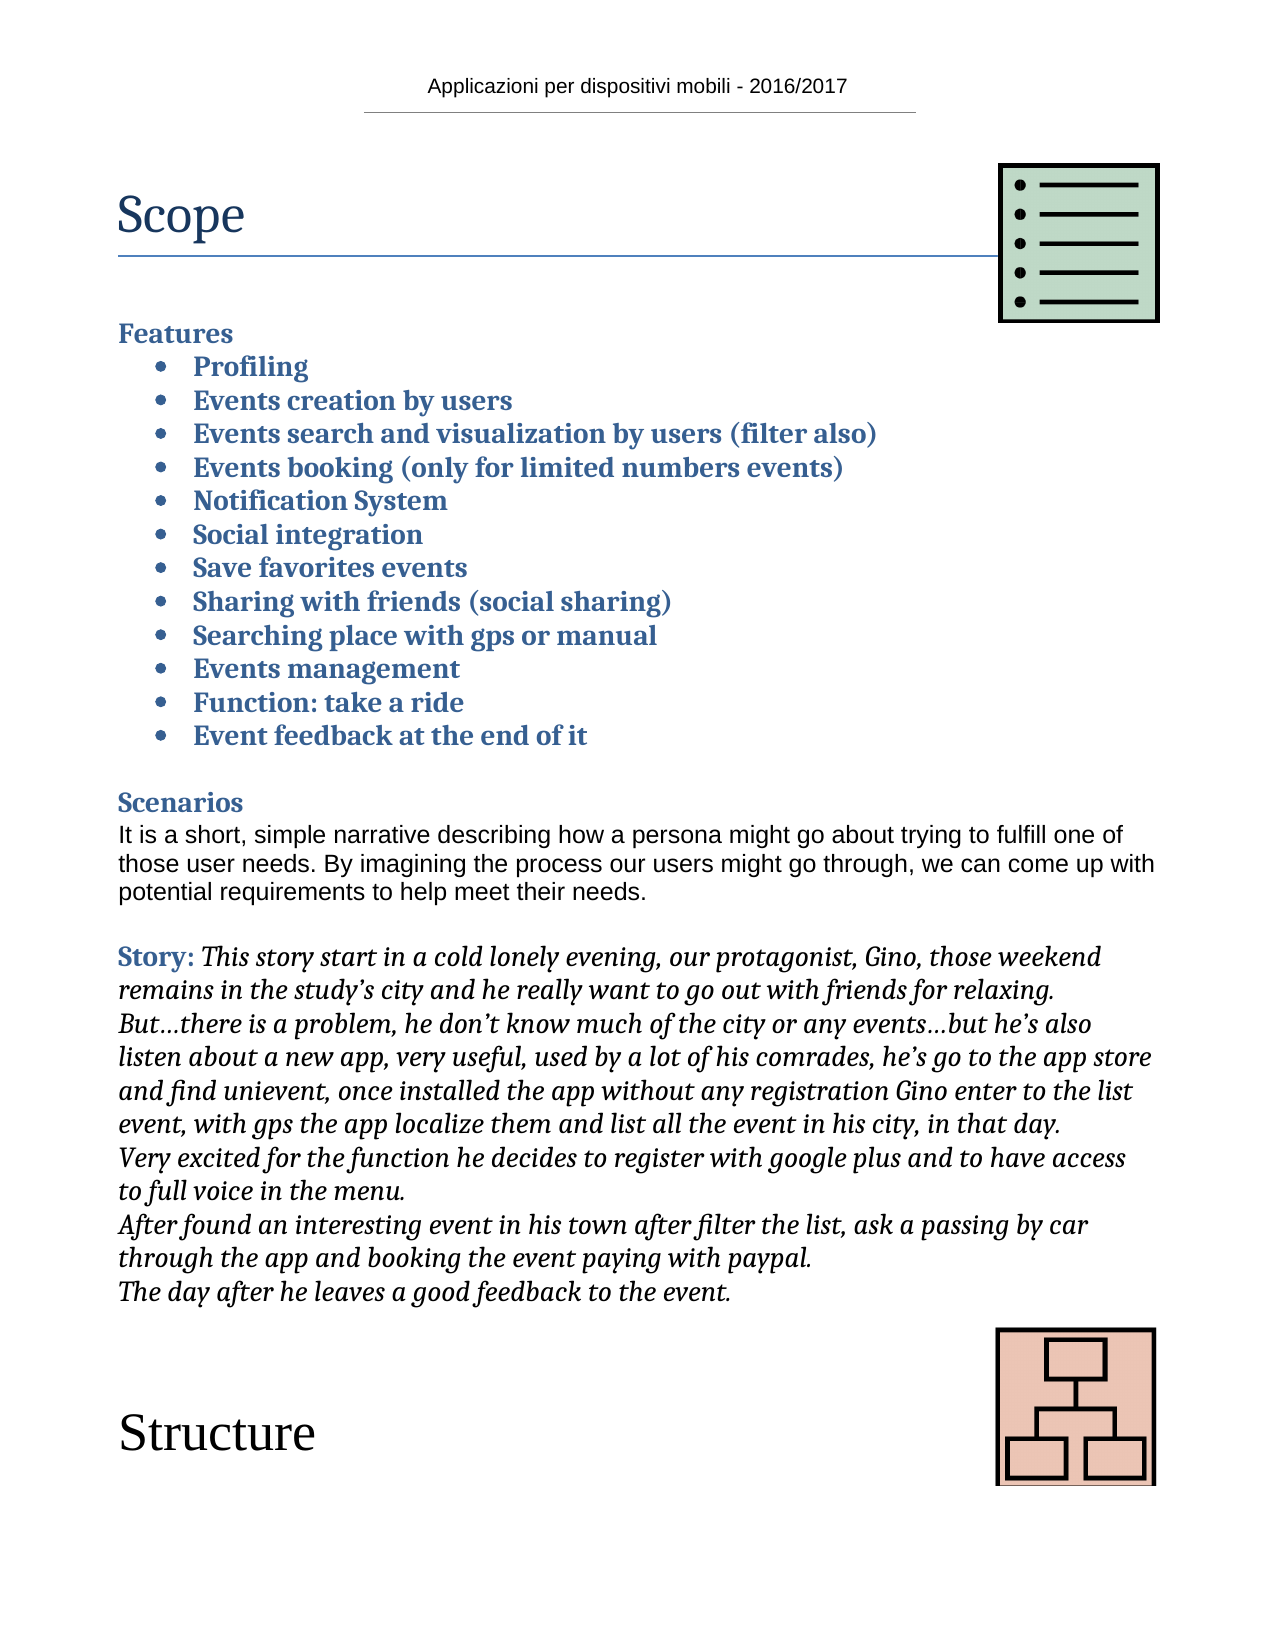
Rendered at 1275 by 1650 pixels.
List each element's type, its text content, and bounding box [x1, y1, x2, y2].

text Scenarios [118, 786, 1157, 820]
list Sharing with friends (social sharing) [156, 585, 1157, 619]
list Searching place with gps or manual [156, 619, 1157, 652]
list Events search and visualization by users (filter also) [156, 417, 1157, 451]
text Structure [118, 1400, 994, 1462]
list Social integration [156, 518, 1157, 552]
text But…there is a problem, he don’t know much of the city or any events…but he’s also listen about a new app, very useful, used by a lot of his comrades, he’s go to the app store and find unievent, once installed the app without any registration Gino enter to the list event, with gps the app localize them and list all the event in his city, in that day. [118, 1007, 1157, 1141]
picture [997, 162, 1160, 323]
text It is a short, simple narrative describing how a persona might go about trying to fulfill one of those user needs. By imagining the process our users might go through, we can come up with potential requirements to help meet their needs. [118, 820, 1157, 906]
text Story: This story start in a cold lonely evening, our protagonist, Gino, those weekend remains in the study’s city and he really want to go out with friends for relaxing. [118, 940, 1157, 1007]
list Events management [156, 652, 1157, 686]
text The day after he leaves a good feedback to the event. [118, 1275, 1157, 1309]
text Features [118, 317, 1157, 350]
text Very excited for the function he decides to register with google plus and to have access to full voice in the menu. [118, 1141, 1157, 1208]
list Save favorites events [156, 552, 1157, 585]
list Events booking (only for limited numbers events) [156, 451, 1157, 484]
list Profiling [156, 350, 1157, 384]
title Scope [118, 184, 997, 255]
list Events creation by users [156, 384, 1157, 417]
list Notification System [156, 484, 1157, 518]
list Event feedback at the end of it [156, 719, 1157, 753]
list Function: take a ride [156, 686, 1157, 719]
text After found an interesting event in his town after filter the list, ask a passing by car through the app and booking the event paying with paypal. [118, 1208, 1157, 1275]
picture [994, 1326, 1157, 1486]
